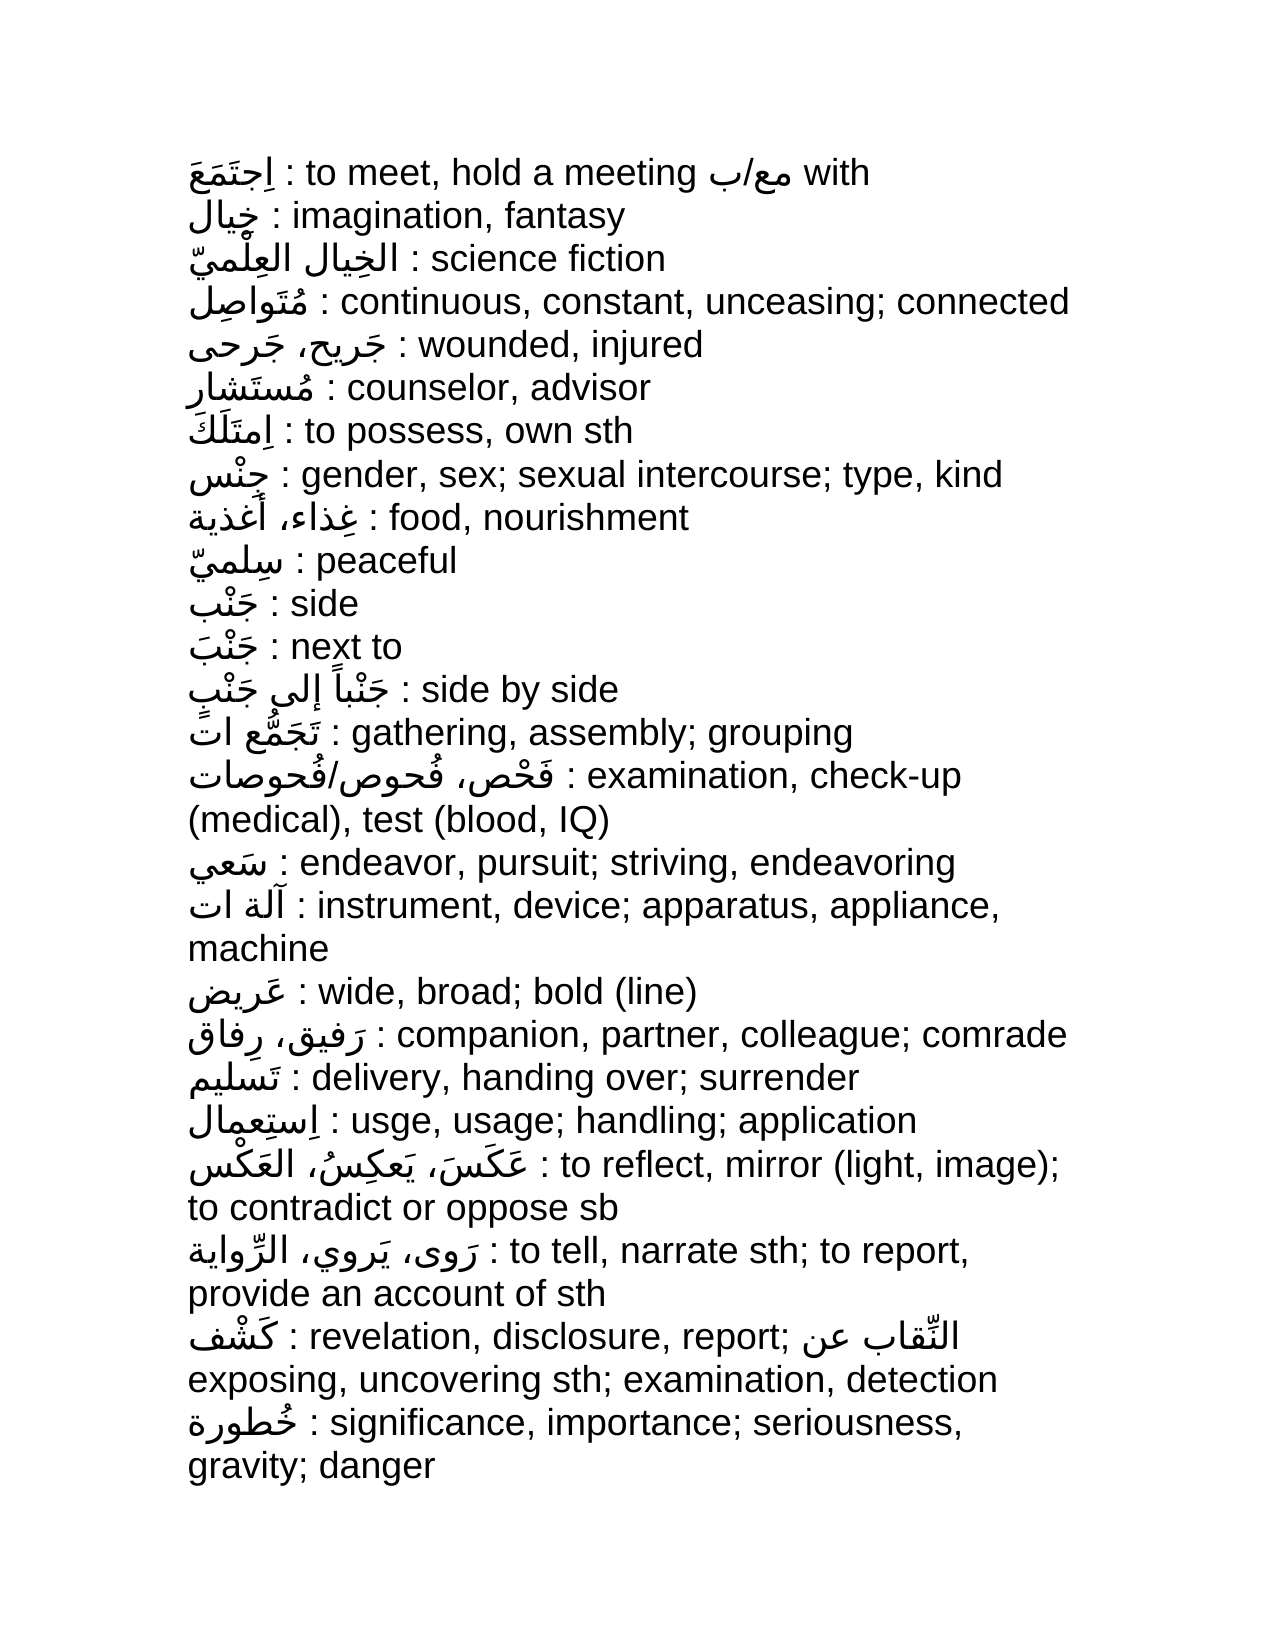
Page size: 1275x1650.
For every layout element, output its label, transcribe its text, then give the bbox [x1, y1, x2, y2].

text مُستَشار : counselor, advisor [187, 366, 1087, 409]
text جَريح، جَرحى : wounded, injured [187, 322, 1087, 366]
text اِمتَلَكَ : to possess, own sth [187, 409, 1087, 452]
text رَوى، يَروي، الرِّواية : to tell, narrate sth; to report, provide an account of sth [187, 1228, 1087, 1314]
text تَسليم : delivery, handing over; surrender [187, 1056, 1087, 1099]
text رَفيق، رِفاق : companion, partner, colleague; comrade [187, 1012, 1087, 1056]
text خُطورة : significance, importance; seriousness, gravity; danger [187, 1401, 1087, 1487]
text تَجَمُّع ات : gathering, assembly; grouping [187, 711, 1087, 754]
text سِلميّ : peaceful [187, 538, 1087, 581]
text غِذاء، أغذية : food, nourishment [187, 495, 1087, 538]
text الخِيال العِلْميّ : science fiction [187, 236, 1087, 279]
text خِيال : imagination, fantasy [187, 193, 1087, 236]
text سَعي : endeavor, pursuit; striving, endeavoring [187, 840, 1087, 883]
text فَحْص، فُحوص/فُحوصات : examination, check-up (medical), test (blood, IQ) [187, 754, 1087, 840]
text جَنْبَ : next to [187, 624, 1087, 667]
text كَشْف : revelation, disclosure, report; النِّقاب عن exposing, uncovering sth; examination, detection [187, 1314, 1087, 1401]
text اِجتَمَعَ : to meet, hold a meeting مع/ب with [187, 150, 1087, 193]
text مُتَواصِل : continuous, constant, unceasing; connected [187, 279, 1087, 322]
text آلة ات : instrument, device; apparatus, appliance, machine [187, 883, 1087, 969]
text جِنْس : gender, sex; sexual intercourse; type, kind [187, 452, 1087, 495]
text اِستِعمال : usge, usage; handling; application [187, 1099, 1087, 1142]
text عَكَسَ، يَعكِسُ، العَكْس : to reflect, mirror (light, image); to contradict or oppose sb [187, 1142, 1087, 1228]
text جَنْباً إلى جَنْبٍ : side by side [187, 667, 1087, 711]
text جَنْب : side [187, 581, 1087, 624]
text عَريض : wide, broad; bold (line) [187, 969, 1087, 1012]
